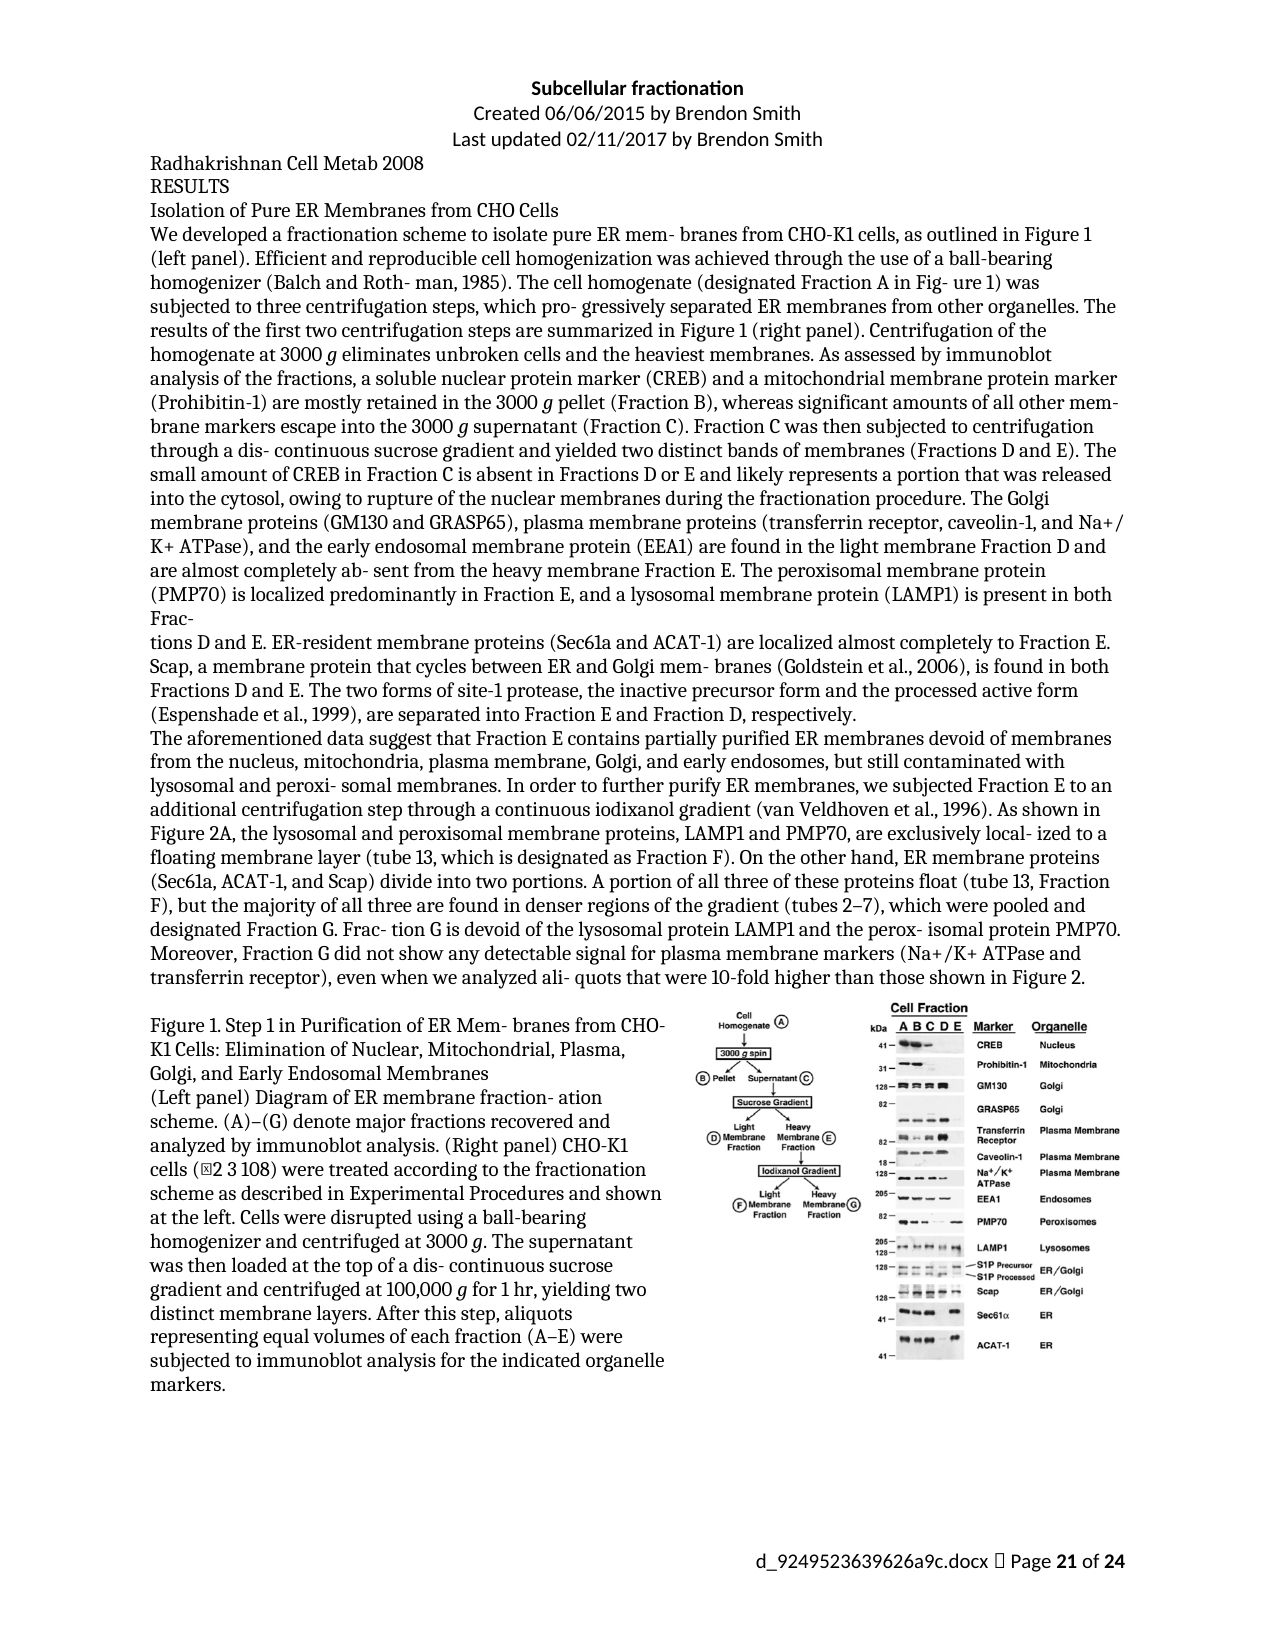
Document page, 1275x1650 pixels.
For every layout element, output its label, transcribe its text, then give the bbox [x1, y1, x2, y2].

text The aforementioned data suggest that Fraction E contains partially purified ER membranes devoid of membranes from the nucleus, mitochondria, plasma membrane, Golgi, and early endosomes, but still contaminated with lysosomal and peroxi- somal membranes. In order to further purify ER membranes, we subjected Fraction E to an additional centrifugation step through a continuous iodixanol gradient (van Veldhoven et al., 1996). As shown in Figure 2A, the lysosomal and peroxisomal membrane proteins, LAMP1 and PMP70, are exclusively local- ized to a floating membrane layer (tube 13, which is designated as Fraction F). On the other hand, ER membrane proteins (Sec61a, ACAT-1, and Scap) divide into two portions. A portion of all three of these proteins float (tube 13, Fraction F), but the majority of all three are found in denser regions of the gradient (tubes 2–7), which were pooled and designated Fraction G. Frac- tion G is devoid of the lysosomal protein LAMP1 and the perox- isomal protein PMP70. Moreover, Fraction G did not show any detectable signal for plasma membrane markers (Na+/K+ ATPase and transferrin receptor), even when we analyzed ali- quots that were 10-fold higher than those shown in Figure 2. [150, 726, 1125, 990]
text Radhakrishnan Cell Metab 2008 [150, 151, 1125, 175]
text (Left panel) Diagram of ER membrane fraction- ation scheme. (A)–(G) denote major fractions recovered and analyzed by immunoblot analysis. (Right panel) CHO-K1 cells (􏱰2 3 108) were treated according to the fractionation scheme as described in Experimental Procedures and shown at the left. Cells were disrupted using a ball-bearing homogenizer and centrifuged at 3000 g. The supernatant was then loaded at the top of a dis- continuous sucrose gradient and centrifuged at 100,000 g for 1 hr, yielding two distinct membrane layers. After this step, aliquots representing equal volumes of each fraction (A–E) were subjected to immunoblot analysis for the indicated organelle markers. [150, 1086, 1125, 1397]
picture [684, 989, 1125, 1365]
text tions D and E. ER-resident membrane proteins (Sec61a and ACAT-1) are localized almost completely to Fraction E. Scap, a membrane protein that cycles between ER and Golgi mem- branes (Goldstein et al., 2006), is found in both Fractions D and E. The two forms of site-1 protease, the inactive precursor form and the processed active form (Espenshade et al., 1999), are separated into Fraction E and Fraction D, respectively. [150, 630, 1125, 726]
text RESULTS [150, 175, 1125, 199]
text Isolation of Pure ER Membranes from CHO Cells [150, 199, 1125, 223]
text We developed a fractionation scheme to isolate pure ER mem- branes from CHO-K1 cells, as outlined in Figure 1 (left panel). Efficient and reproducible cell homogenization was achieved through the use of a ball-bearing homogenizer (Balch and Roth- man, 1985). The cell homogenate (designated Fraction A in Fig- ure 1) was subjected to three centrifugation steps, which pro- gressively separated ER membranes from other organelles. The results of the first two centrifugation steps are summarized in Figure 1 (right panel). Centrifugation of the homogenate at 3000 g eliminates unbroken cells and the heaviest membranes. As assessed by immunoblot analysis of the fractions, a soluble nuclear protein marker (CREB) and a mitochondrial membrane protein marker (Prohibitin-1) are mostly retained in the 3000 g pellet (Fraction B), whereas significant amounts of all other mem- brane markers escape into the 3000 g supernatant (Fraction C). Fraction C was then subjected to centrifugation through a dis- continuous sucrose gradient and yielded two distinct bands of membranes (Fractions D and E). The small amount of CREB in Fraction C is absent in Fractions D or E and likely represents a portion that was released into the cytosol, owing to rupture of the nuclear membranes during the fractionation procedure. The Golgi membrane proteins (GM130 and GRASP65), plasma membrane proteins (transferrin receptor, caveolin-1, and Na+/ K+ ATPase), and the early endosomal membrane protein (EEA1) are found in the light membrane Fraction D and are almost completely ab- sent from the heavy membrane Fraction E. The peroxisomal membrane protein (PMP70) is localized predominantly in Fraction E, and a lysosomal membrane protein (LAMP1) is present in both Frac- [150, 223, 1125, 630]
text Figure 1. Step 1 in Purification of ER Mem- branes from CHO-K1 Cells: Elimination of Nuclear, Mitochondrial, Plasma, Golgi, and Early Endosomal Membranes [150, 1014, 684, 1086]
